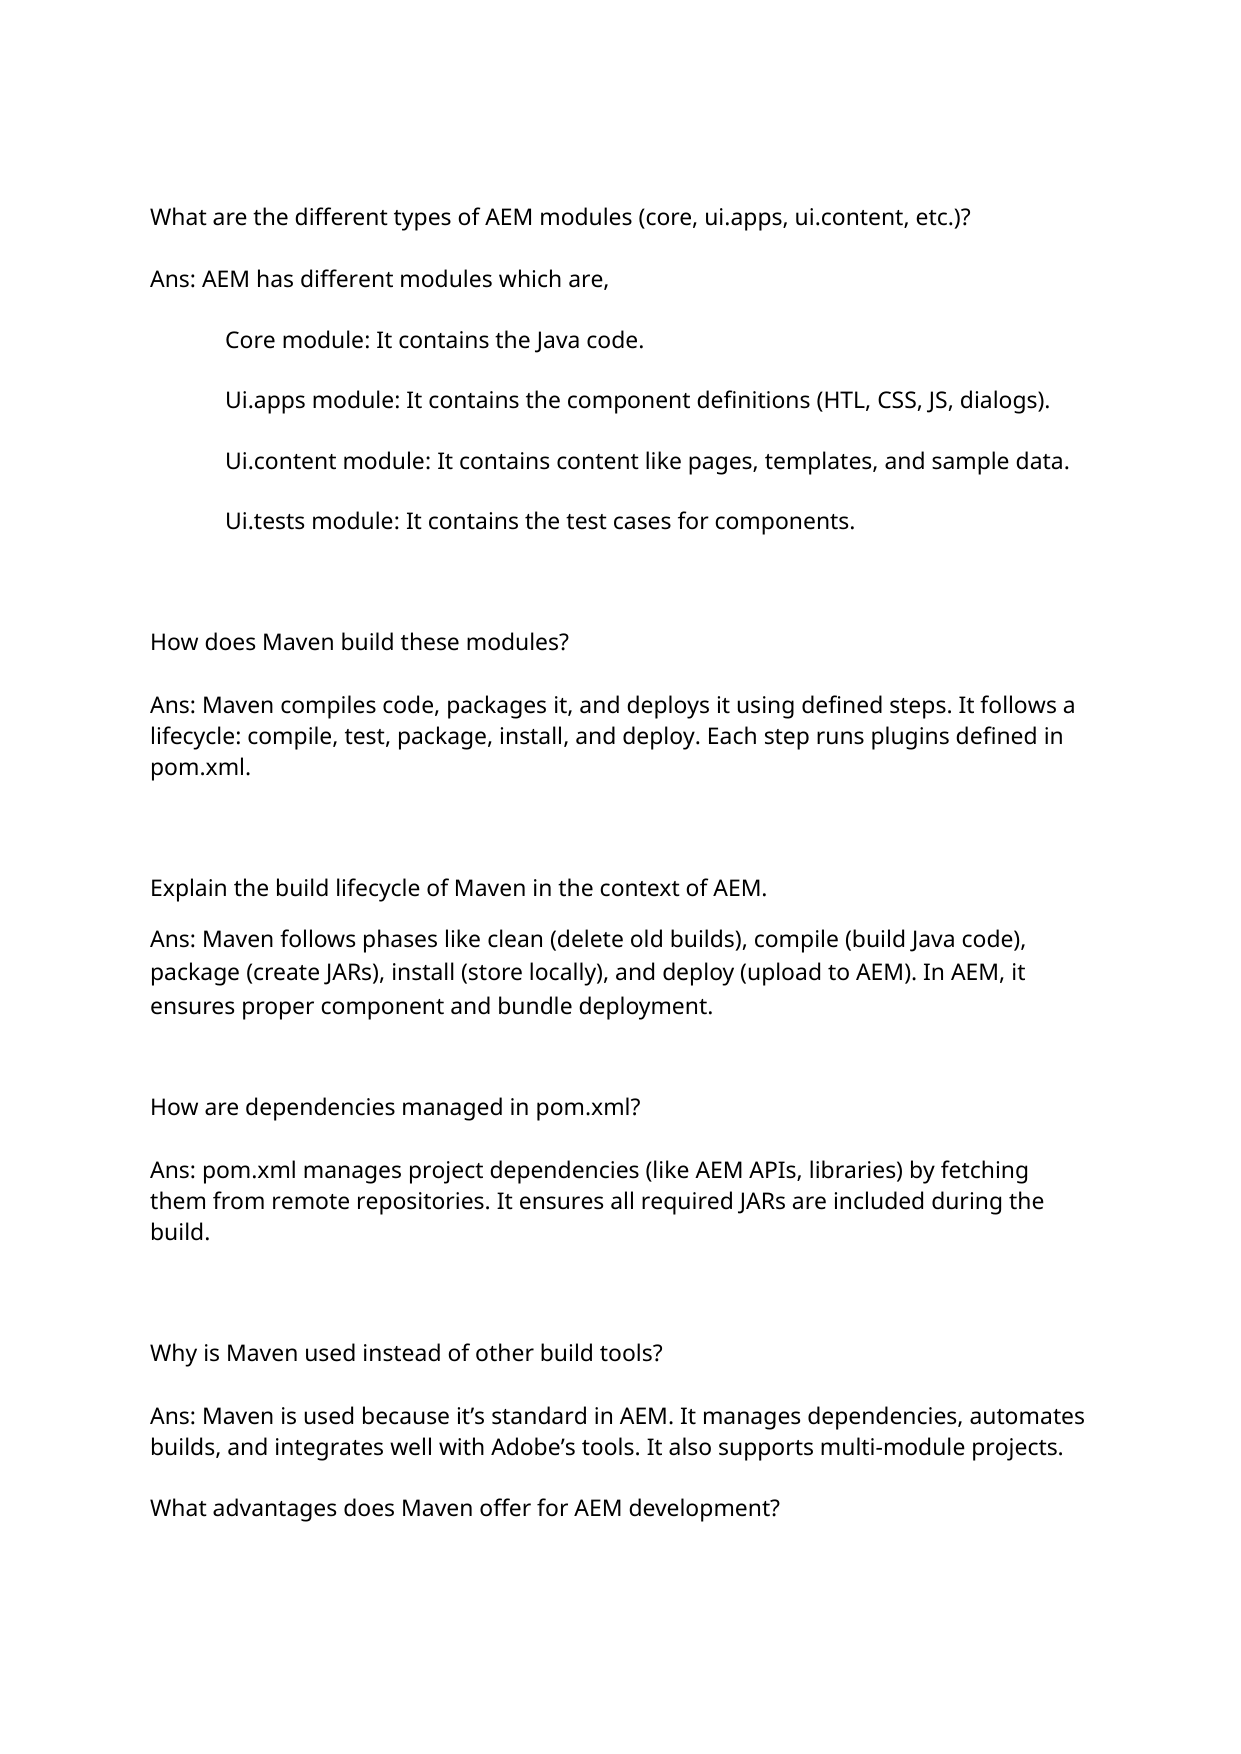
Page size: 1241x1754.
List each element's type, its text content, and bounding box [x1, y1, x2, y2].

text Ans: Maven follows phases like clean (delete old builds), compile (build Java code), package (create JARs), install (store locally), and deploy (upload to AEM). In AEM, it ensures proper component and bundle deployment. [150, 922, 1090, 1021]
text Ans: AEM has different modules which are, [150, 263, 1090, 294]
text Ans: Maven is used because it’s standard in AEM. It manages dependencies, automates builds, and integrates well with Adobe’s tools. It also supports multi-module projects. [150, 1400, 1090, 1462]
text What are the different types of AEM modules (core, ui.apps, ui.content, etc.)? [150, 200, 1090, 232]
text Ans: pom.xml manages project dependencies (like AEM APIs, libraries) by fetching them from remote repositories. It ensures all required JARs are included during the build. [150, 1154, 1090, 1247]
text How does Maven build these modules? [150, 626, 1090, 657]
text Ui.content module: It contains content like pages, templates, and sample data. [225, 444, 1090, 476]
text Core module: It contains the Java code. [225, 324, 1090, 355]
text Why is Maven used instead of other build tools? [150, 1337, 1090, 1368]
text What advantages does Maven offer for AEM development? [150, 1492, 1090, 1523]
text Ui.tests module: It contains the test cases for components. [225, 505, 1090, 536]
text How are dependencies managed in pom.xml? [150, 1091, 1090, 1122]
text Ans: Maven compiles code, packages it, and deploys it using defined steps. It follows a lifecycle: compile, test, package, install, and deploy. Each step runs plugins defined in pom.xml. [150, 689, 1090, 782]
text Explain the build lifecycle of Maven in the context of AEM. [150, 872, 1090, 903]
text Ui.apps module: It contains the component definitions (HTL, CSS, JS, dialogs). [225, 384, 1090, 415]
